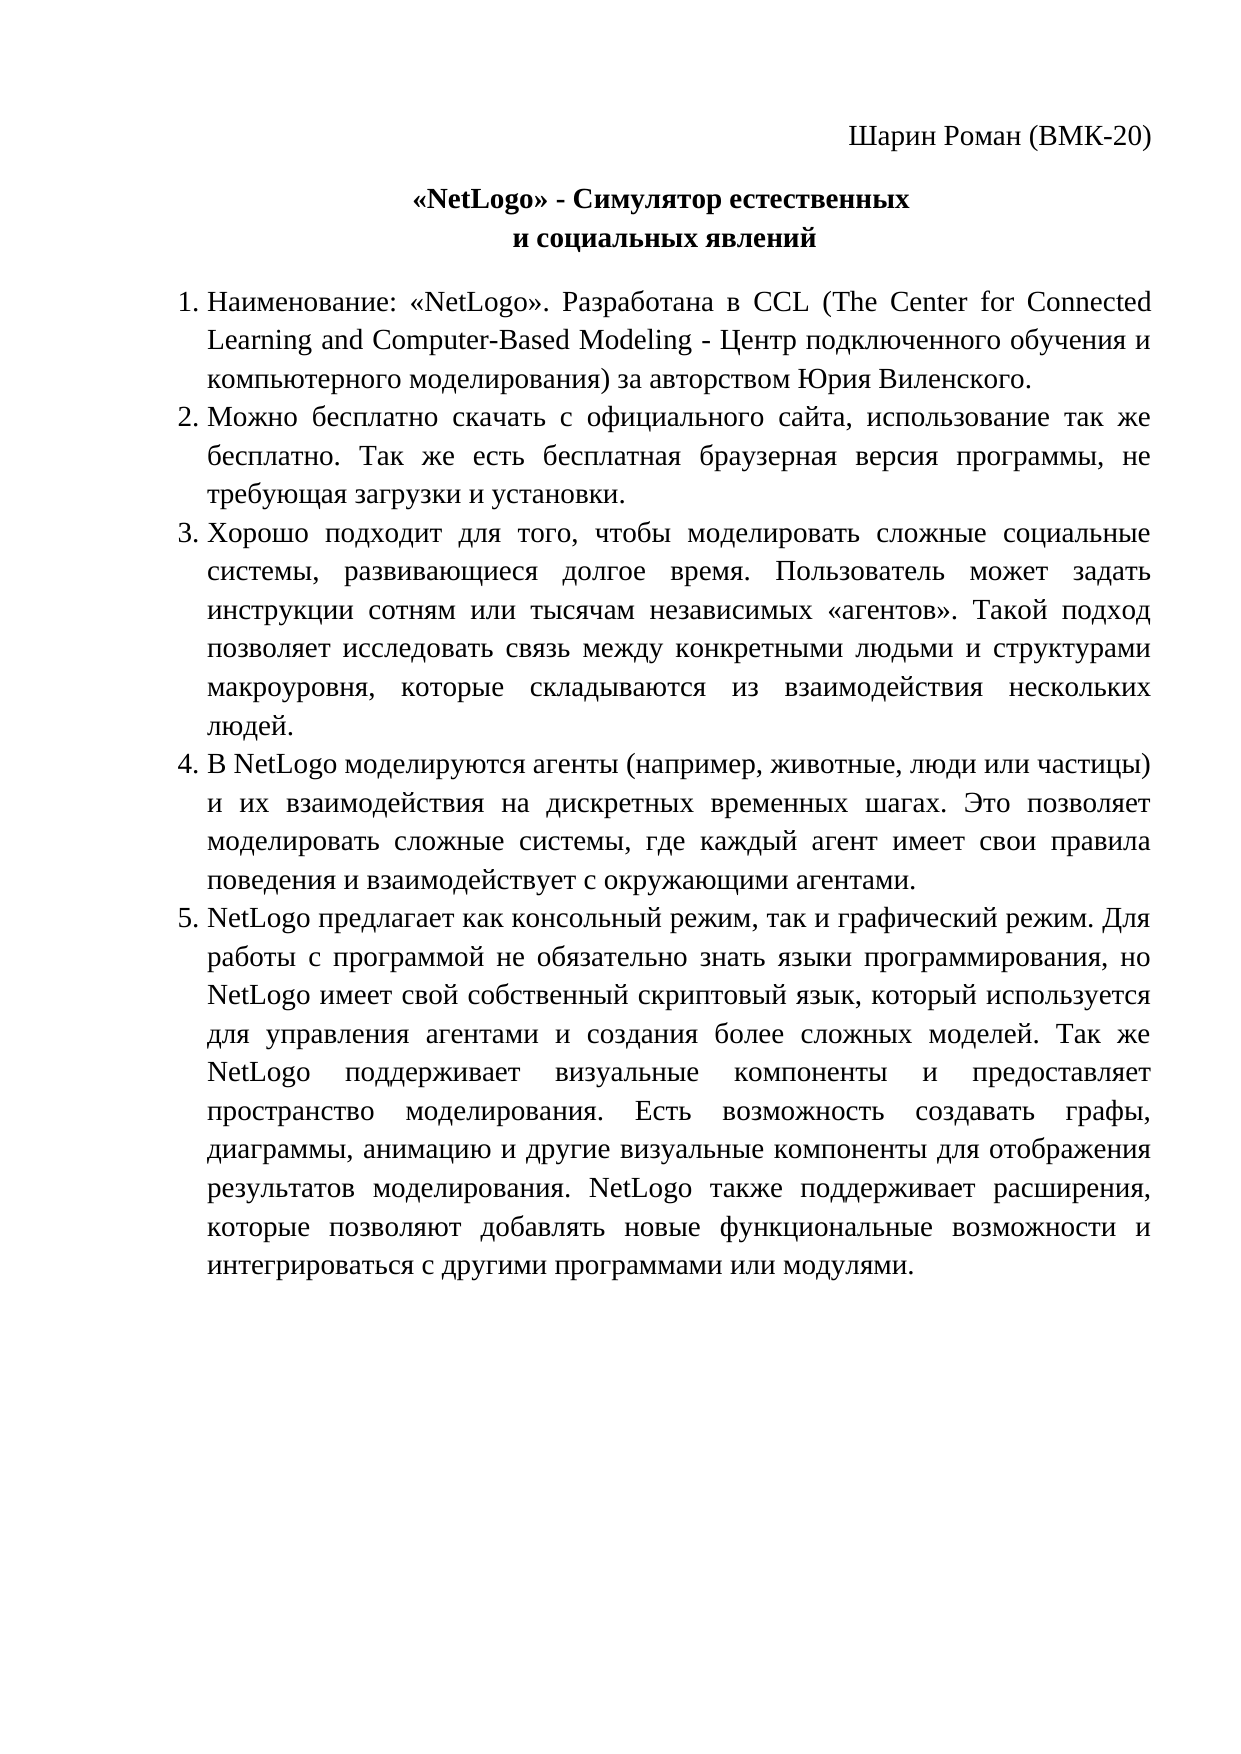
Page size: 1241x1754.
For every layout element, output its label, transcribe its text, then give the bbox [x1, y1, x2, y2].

list Наименование: «NetLogo». Разработана в CCL (The Center for Connected Learning and Computer-Based Modeling - Центр подключенного обучения и компьютерного моделирования) за авторством Юрия Виленского. [177, 284, 1152, 394]
text Шарин Роман (ВМК-20) [177, 118, 1152, 152]
subtitle «NetLogo» - Симулятор естественных и социальных явлений [177, 182, 1152, 254]
list NetLogo предлагает как консольный режим, так и графический режим. Для работы с программой не обязательно знать языки программирования, но NetLogo имеет свой собственный скриптовый язык, который используется для управления агентами и создания более сложных моделей. Так же NetLogo поддерживает визуальные компоненты и предоставляет пространство моделирования. Есть возможность создавать графы, диаграммы, анимацию и другие визуальные компоненты для отображения результатов моделирования. NetLogo также поддерживает расширения, которые позволяют добавлять новые функциональные возможности и интегрироваться с другими программами или модулями. [177, 900, 1152, 1281]
list Хорошо подходит для того, чтобы моделировать сложные социальные системы, развивающиеся долгое время. Пользователь может задать инструкции сотням или тысячам независимых «агентов». Такой подход позволяет исследовать связь между конкретными людьми и структурами макроуровня, которые складываются из взаимодействия нескольких людей. [177, 515, 1152, 741]
list В NetLogo моделируются агенты (например, животные, люди или частицы) и их взаимодействия на дискретных временных шагах. Это позволяет моделировать сложные системы, где каждый агент имеет свои правила поведения и взаимодействует с окружающими агентами. [177, 746, 1152, 895]
list Можно бесплатно скачать с официального сайта, использование так же бесплатно. Так же есть бесплатная браузерная версия программы, не требующая загрузки и установки. [177, 399, 1152, 510]
